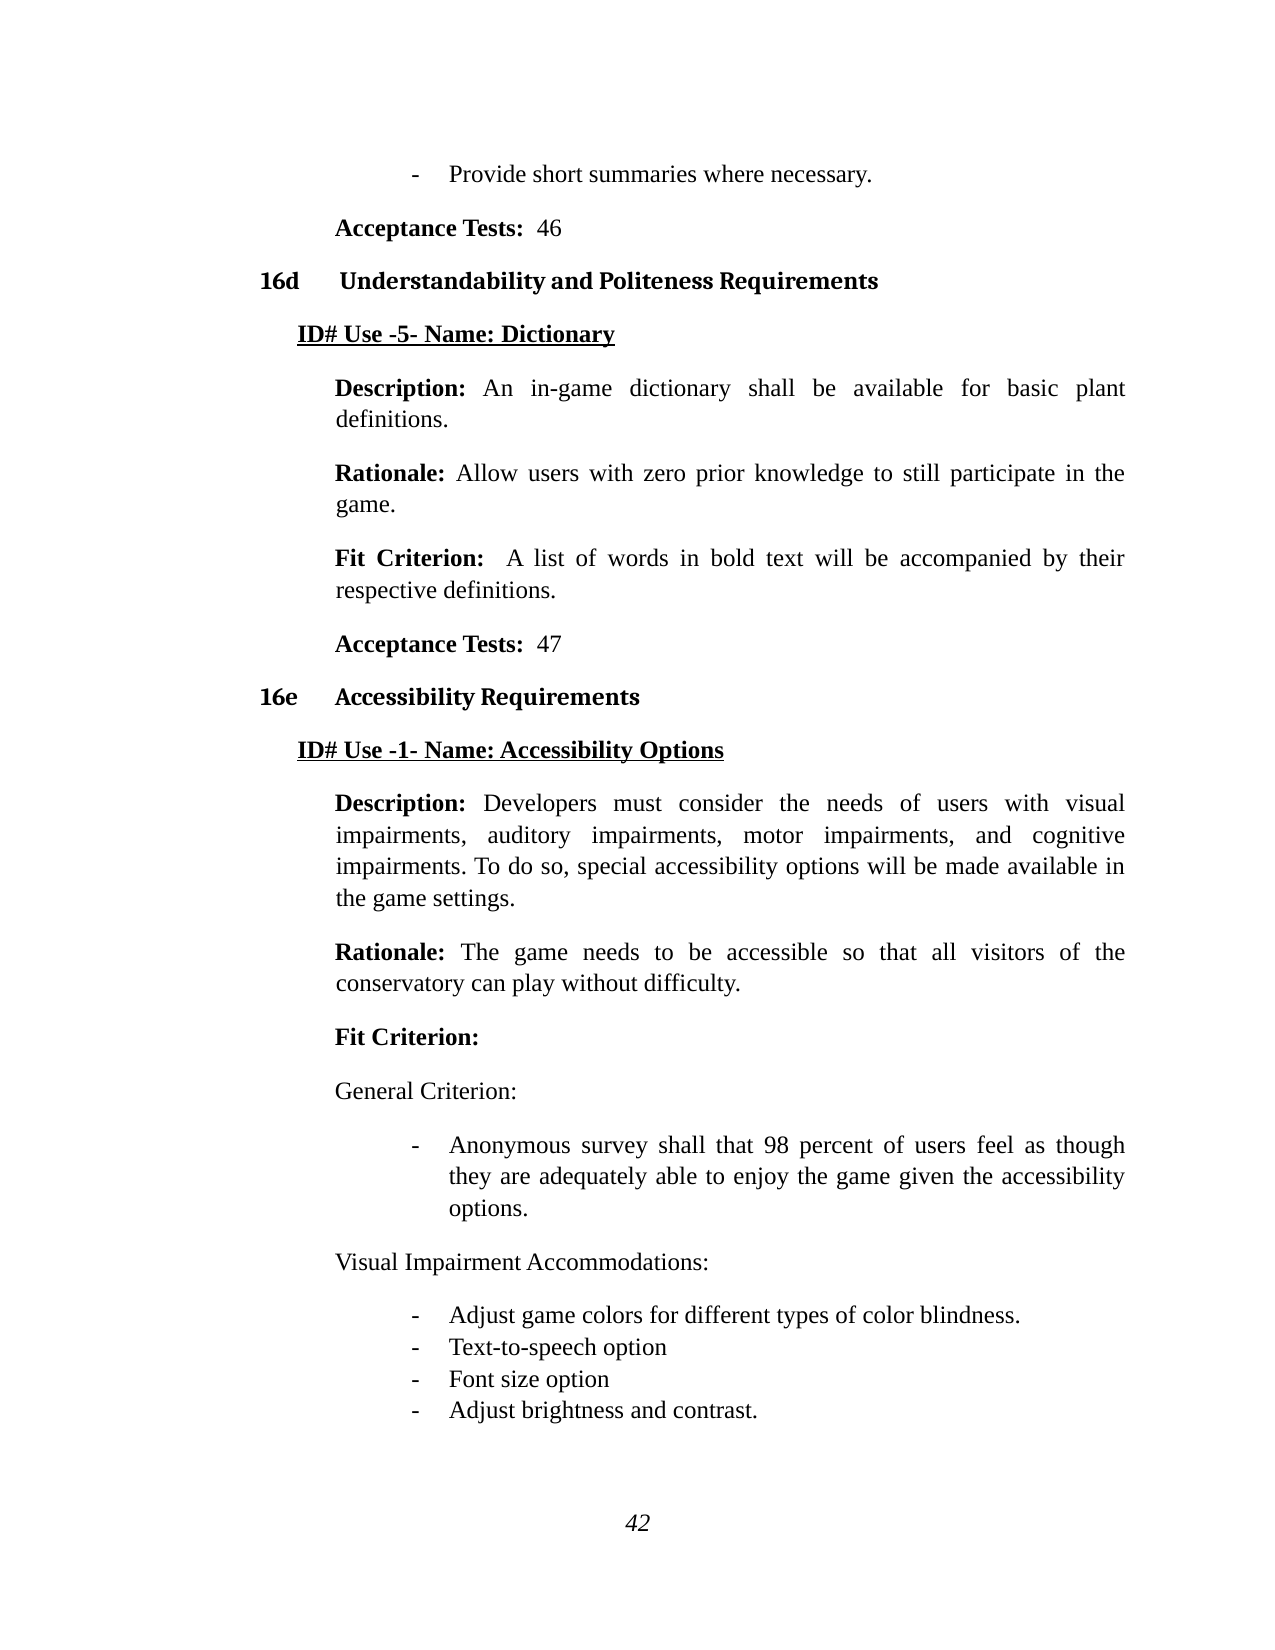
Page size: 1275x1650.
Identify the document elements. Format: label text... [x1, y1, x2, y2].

text Fit Criterion: [334, 1022, 1126, 1051]
list Font size option [411, 1364, 1126, 1392]
text Rationale: The game needs to be accessible so that all visitors of the conservatory can play without difficulty. [334, 937, 1126, 997]
text Acceptance Tests: 46 [334, 213, 1126, 242]
subtitle 16e Accessibility Requirements [186, 683, 1125, 711]
text General Criterion: [334, 1076, 1126, 1105]
text Rationale: Allow users with zero prior knowledge to still participate in the game. [334, 458, 1126, 518]
text Description: An in-game dictionary shall be available for basic plant definitions. [334, 373, 1126, 433]
list Adjust brightness and contrast. [411, 1395, 1126, 1424]
list Provide short summaries where necessary. [411, 159, 1126, 188]
subtitle 16d Understandability and Politeness Requirements [186, 267, 1125, 296]
list Anonymous survey shall that 98 percent of users feel as though they are adequately able to enjoy the game given the accessibility options. [411, 1130, 1126, 1222]
text ID# Use -5- Name: Dictionary [297, 319, 1126, 348]
text Visual Impairment Accommodations: [334, 1247, 1126, 1276]
text Description: Developers must consider the needs of users with visual impairments, auditory impairments, motor impairments, and cognitive impairments. To do so, special accessibility options will be made available in the game settings. [334, 788, 1126, 912]
list Text-to-speech option [411, 1332, 1126, 1361]
list Adjust game colors for different types of color blindness. [411, 1301, 1126, 1329]
text Fit Criterion: A list of words in bold text will be accompanied by their respective definitions. [334, 543, 1126, 604]
text Acceptance Tests: 47 [334, 629, 1126, 658]
text ID# Use -1- Name: Accessibility Options [297, 735, 1126, 764]
